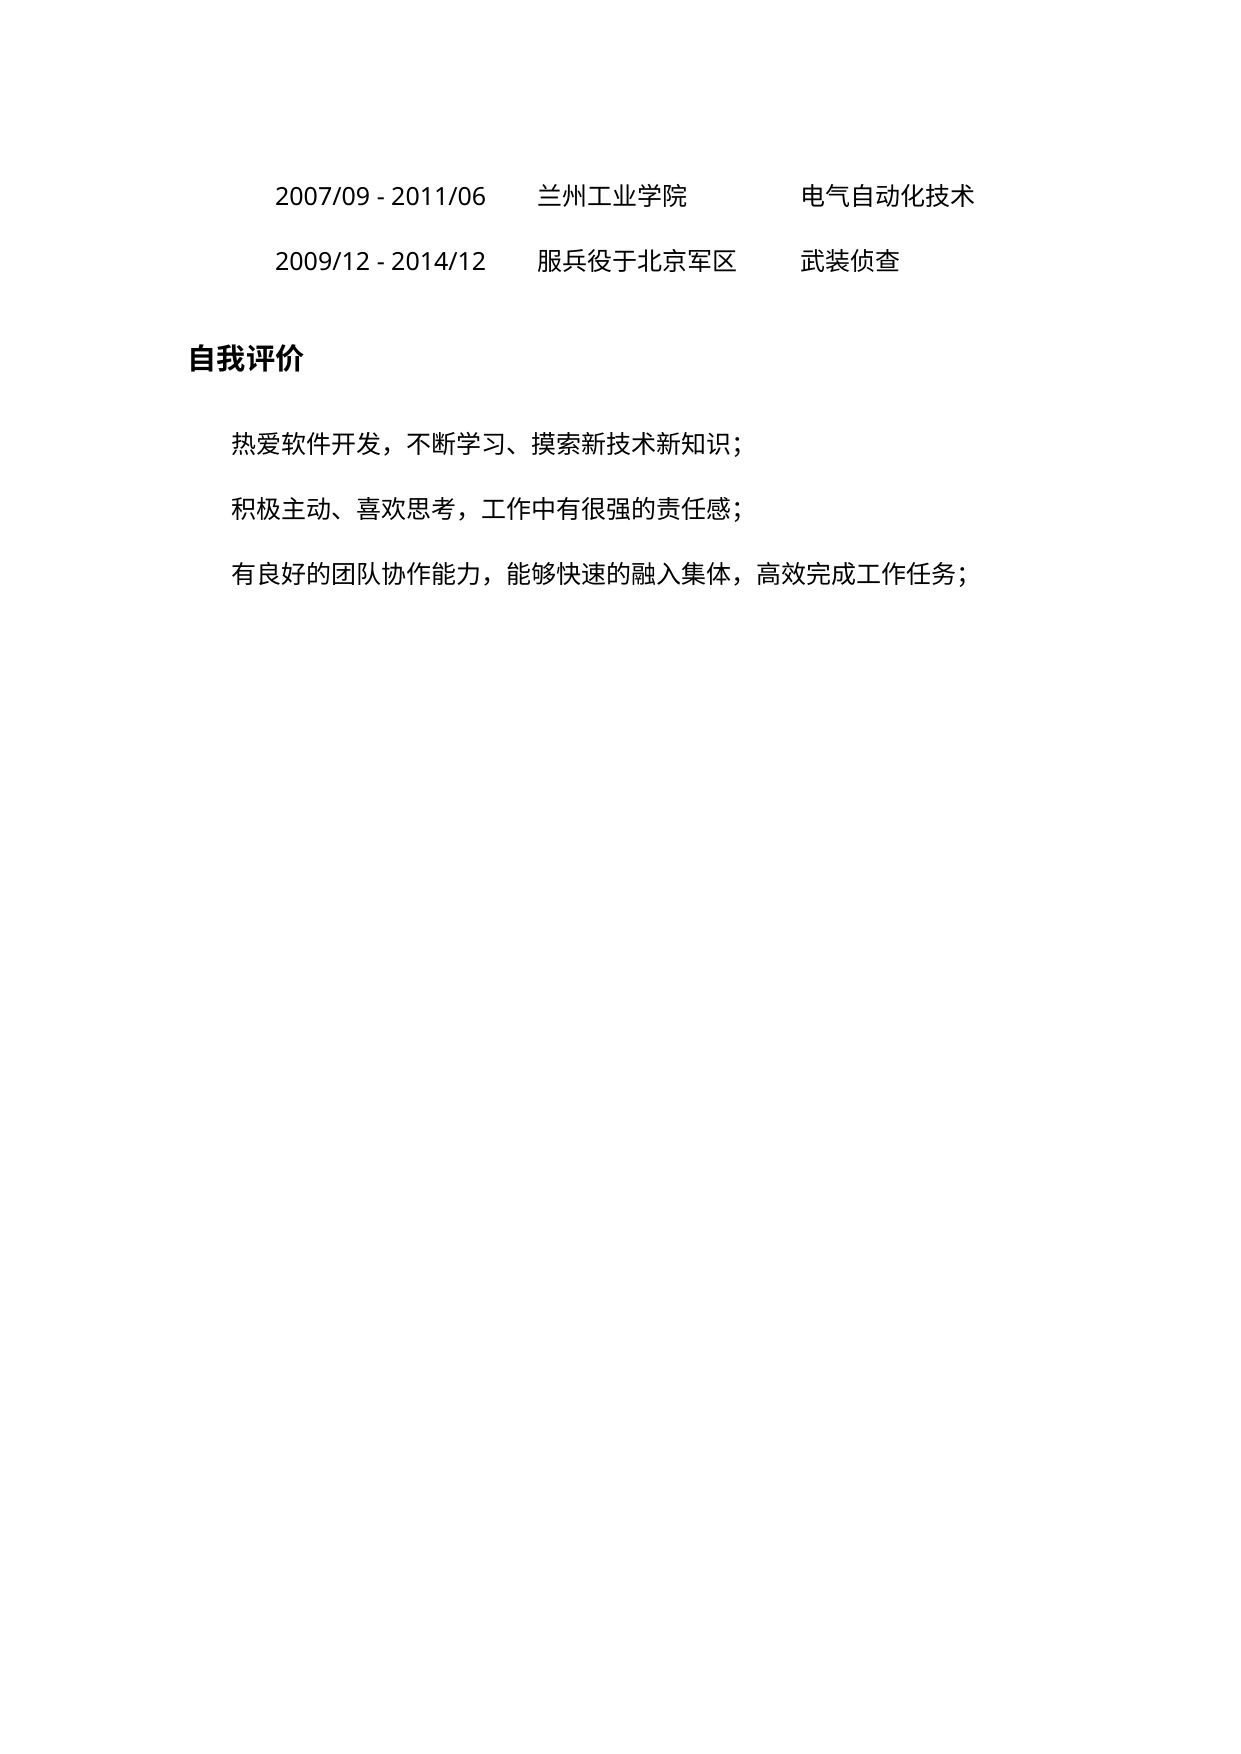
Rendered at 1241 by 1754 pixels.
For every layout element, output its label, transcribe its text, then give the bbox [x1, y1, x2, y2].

list 2009/12 - 2014/12 服兵役于北京军区 武装侦查 [231, 227, 1053, 292]
list 积极主动、喜欢思考，工作中有很强的责任感； [187, 476, 1053, 541]
list 2007/09 - 2011/06 兰州工业学院 电气自动化技术 [231, 162, 1053, 227]
list 热爱软件开发，不断学习、摸索新技术新知识； [187, 411, 1053, 476]
list 自我评价 [187, 324, 1053, 389]
list 有良好的团队协作能力，能够快速的融入集体，高效完成工作任务； [187, 541, 1053, 606]
